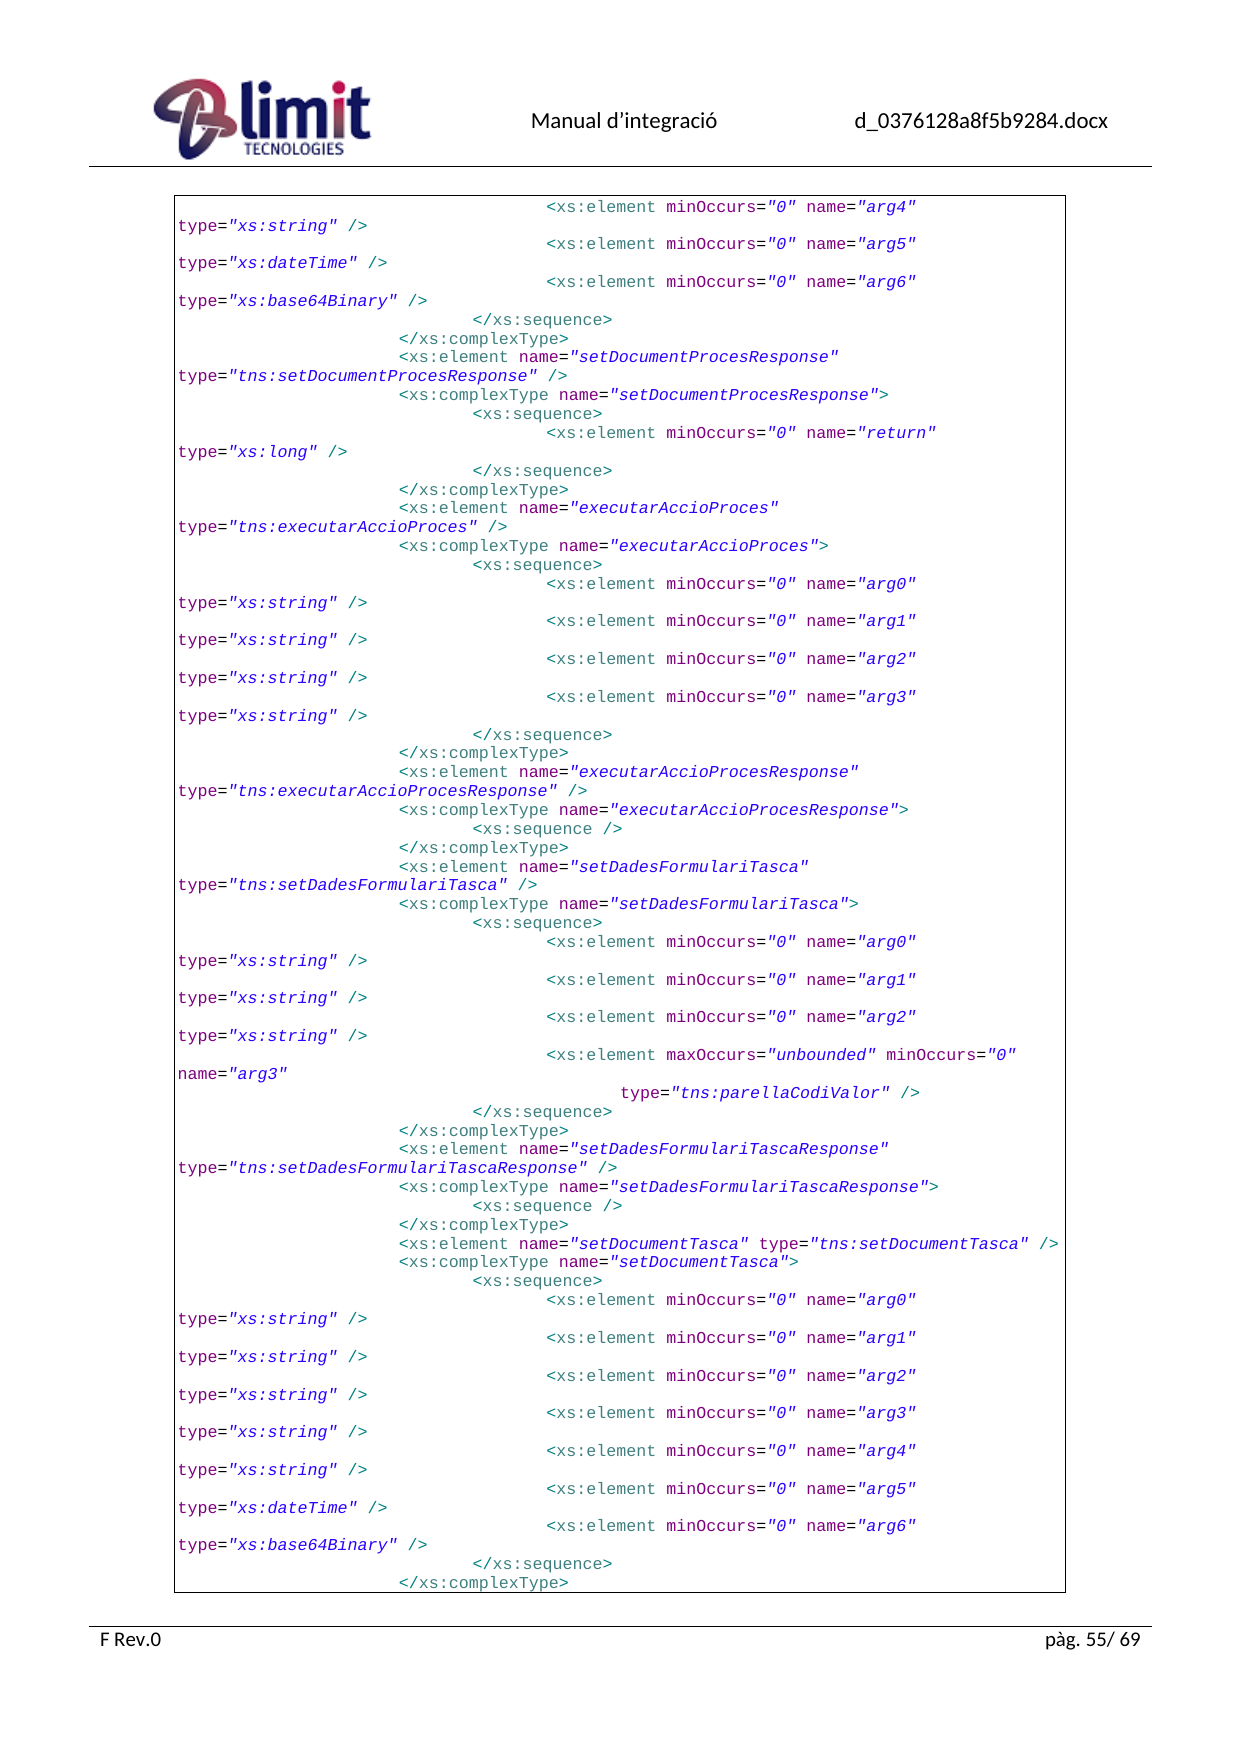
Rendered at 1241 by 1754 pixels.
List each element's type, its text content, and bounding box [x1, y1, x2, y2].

picture [148, 73, 378, 166]
text type="tns:parellaCodiValor" /> [177, 1084, 1063, 1103]
text <xs:element minOccurs="0" name="arg5" type="xs:dateTime" /> [177, 1480, 1063, 1518]
text <xs:sequence> [177, 915, 1063, 933]
text <xs:element name="executarAccioProces" type="tns:executarAccioProces" /> [177, 500, 1063, 538]
text <xs:element minOccurs="0" name="arg3" type="xs:string" /> [177, 688, 1063, 726]
text <xs:element name="setDadesFormulariTasca" type="tns:setDadesFormulariTasca" /> [177, 858, 1063, 896]
text <xs:element minOccurs="0" name="arg5" type="xs:dateTime" /> [177, 236, 1063, 274]
text </xs:complexType> [177, 481, 1063, 500]
text <xs:sequence> [177, 406, 1063, 424]
text <xs:element minOccurs="0" name="arg2" type="xs:string" /> [177, 1367, 1063, 1405]
text <xs:sequence> [177, 1273, 1063, 1292]
text </xs:sequence> [177, 462, 1063, 481]
text </xs:complexType> [177, 1122, 1063, 1141]
text <xs:element name="setDocumentProcesResponse" type="tns:setDocumentProcesResponse" /> [177, 349, 1063, 387]
text <xs:element maxOccurs="unbounded" minOccurs="0" name="arg3" [177, 1047, 1063, 1084]
text <xs:sequence> [177, 556, 1063, 575]
text </xs:sequence> [177, 311, 1063, 330]
text <xs:element name="setDadesFormulariTascaResponse" type="tns:setDadesFormulariTascaResponse" /> [177, 1141, 1063, 1179]
text <xs:element minOccurs="0" name="arg2" type="xs:string" /> [177, 651, 1063, 688]
text <xs:complexType name="executarAccioProces"> [177, 538, 1063, 556]
text </xs:complexType> [177, 1216, 1063, 1235]
text </xs:complexType> [177, 330, 1063, 349]
text <xs:sequence /> [177, 1197, 1063, 1216]
text </xs:complexType> [177, 839, 1063, 858]
text <xs:complexType name="executarAccioProcesResponse"> [177, 802, 1063, 820]
text <xs:element minOccurs="0" name="arg1" type="xs:string" /> [177, 613, 1063, 651]
text <xs:element minOccurs="0" name="arg0" type="xs:string" /> [177, 1292, 1063, 1329]
text </xs:sequence> [177, 1556, 1063, 1574]
text </xs:sequence> [177, 1103, 1063, 1122]
text <xs:element name="executarAccioProcesResponse" type="tns:executarAccioProcesResponse" /> [177, 764, 1063, 802]
text <xs:element minOccurs="0" name="arg4" type="xs:string" /> [175, 196, 1065, 236]
text <xs:complexType name="setDadesFormulariTasca"> [177, 896, 1063, 915]
text <xs:element minOccurs="0" name="arg2" type="xs:string" /> [177, 1009, 1063, 1047]
text <xs:element minOccurs="0" name="arg1" type="xs:string" /> [177, 971, 1063, 1009]
text <xs:complexType name="setDadesFormulariTascaResponse"> [177, 1179, 1063, 1197]
text <xs:element minOccurs="0" name="arg0" type="xs:string" /> [177, 933, 1063, 971]
text <xs:element minOccurs="0" name="arg6" type="xs:base64Binary" /> [177, 1518, 1063, 1556]
text <xs:element minOccurs="0" name="return" type="xs:long" /> [177, 424, 1063, 462]
text <xs:element minOccurs="0" name="arg3" type="xs:string" /> [177, 1405, 1063, 1443]
text <xs:sequence /> [177, 820, 1063, 839]
text <xs:element minOccurs="0" name="arg6" type="xs:base64Binary" /> [177, 274, 1063, 311]
text </xs:complexType> [177, 1574, 1063, 1592]
text <xs:element minOccurs="0" name="arg4" type="xs:string" /> [177, 1443, 1063, 1480]
text <xs:complexType name="setDocumentTasca"> [177, 1254, 1063, 1273]
text </xs:complexType> [177, 745, 1063, 764]
text <xs:element name="setDocumentTasca" type="tns:setDocumentTasca" /> [177, 1235, 1063, 1254]
text <xs:complexType name="setDocumentProcesResponse"> [177, 387, 1063, 406]
text <xs:element minOccurs="0" name="arg0" type="xs:string" /> [177, 575, 1063, 613]
text <xs:element minOccurs="0" name="arg1" type="xs:string" /> [177, 1329, 1063, 1367]
text </xs:sequence> [177, 726, 1063, 745]
